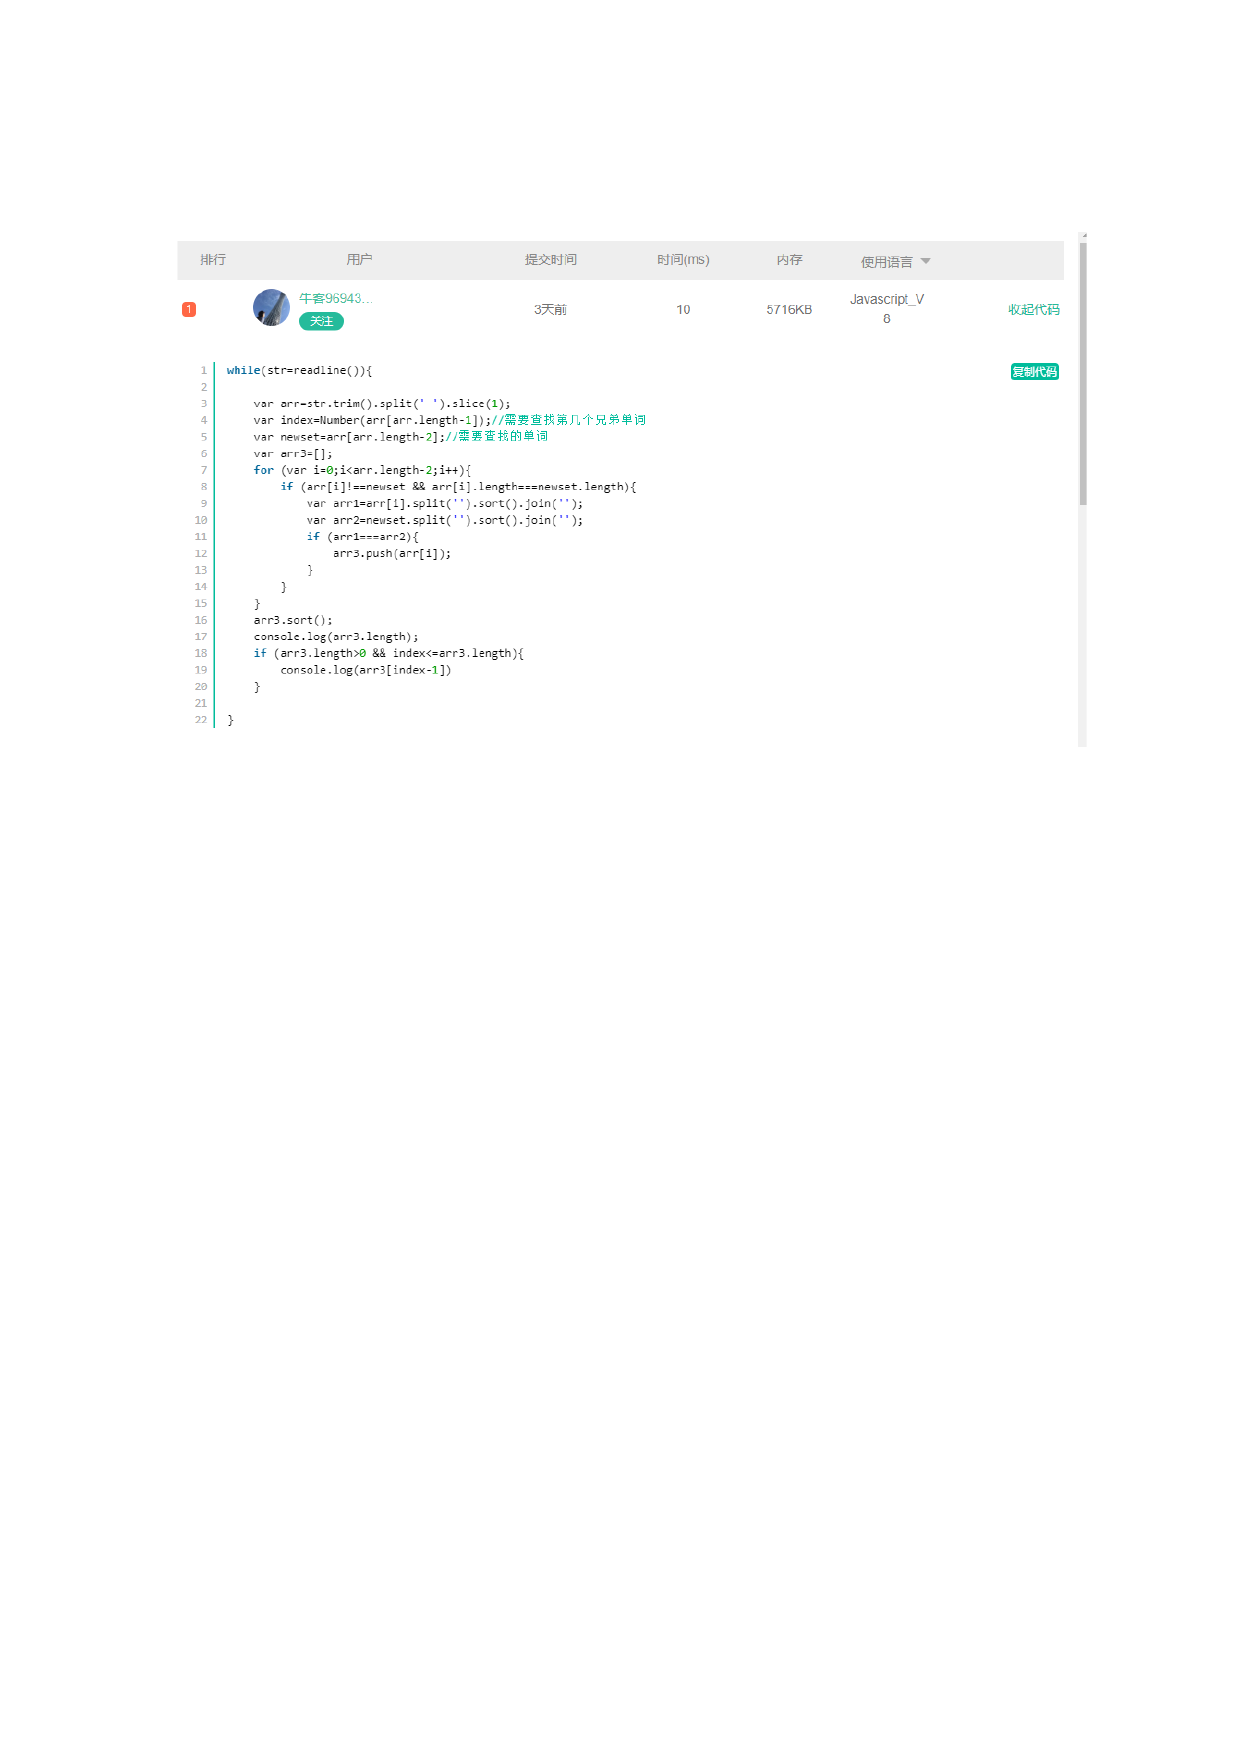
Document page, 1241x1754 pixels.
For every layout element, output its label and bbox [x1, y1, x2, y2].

picture [165, 232, 1087, 747]
